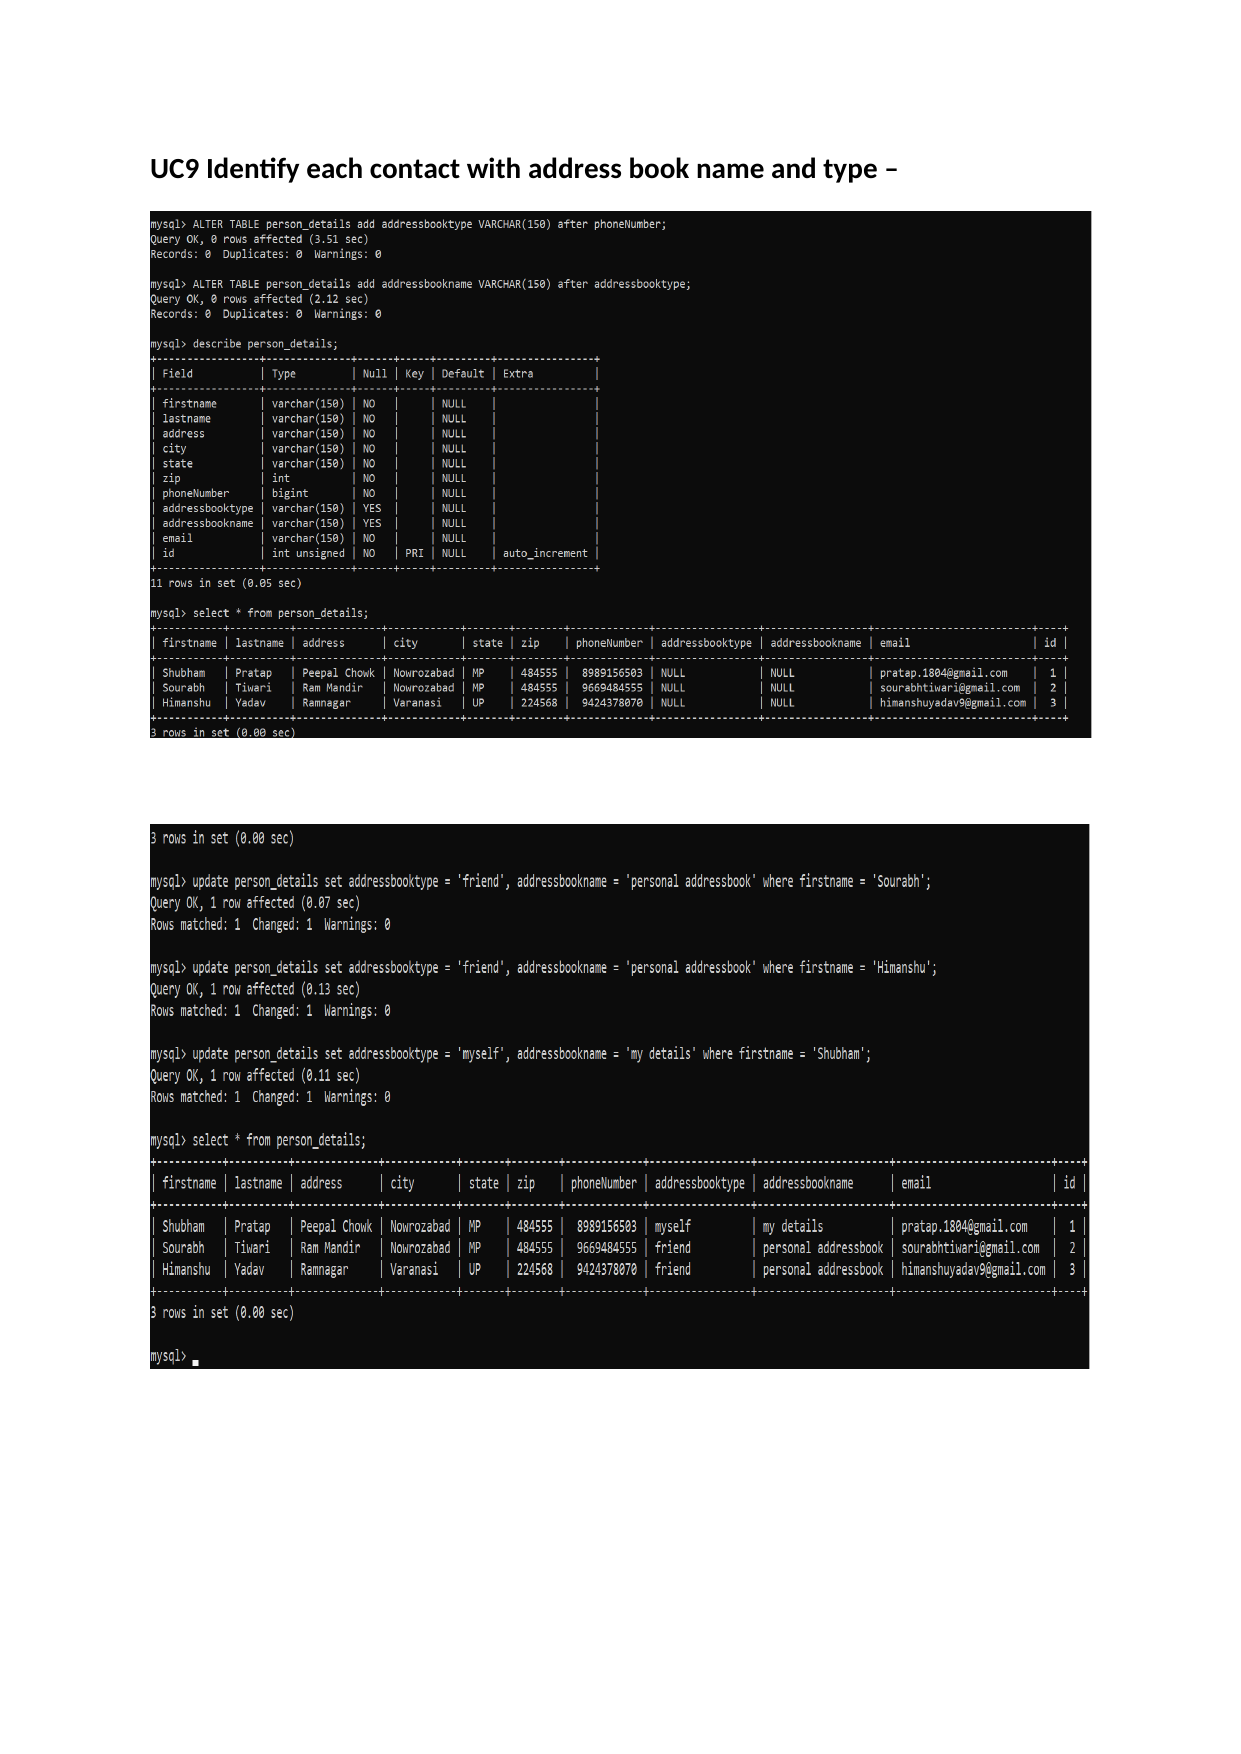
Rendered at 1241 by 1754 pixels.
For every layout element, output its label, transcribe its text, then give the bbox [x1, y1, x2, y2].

text UC9 Identify each contact with address book name and type – [150, 150, 1090, 186]
picture [150, 211, 1092, 738]
picture [150, 824, 1090, 1369]
